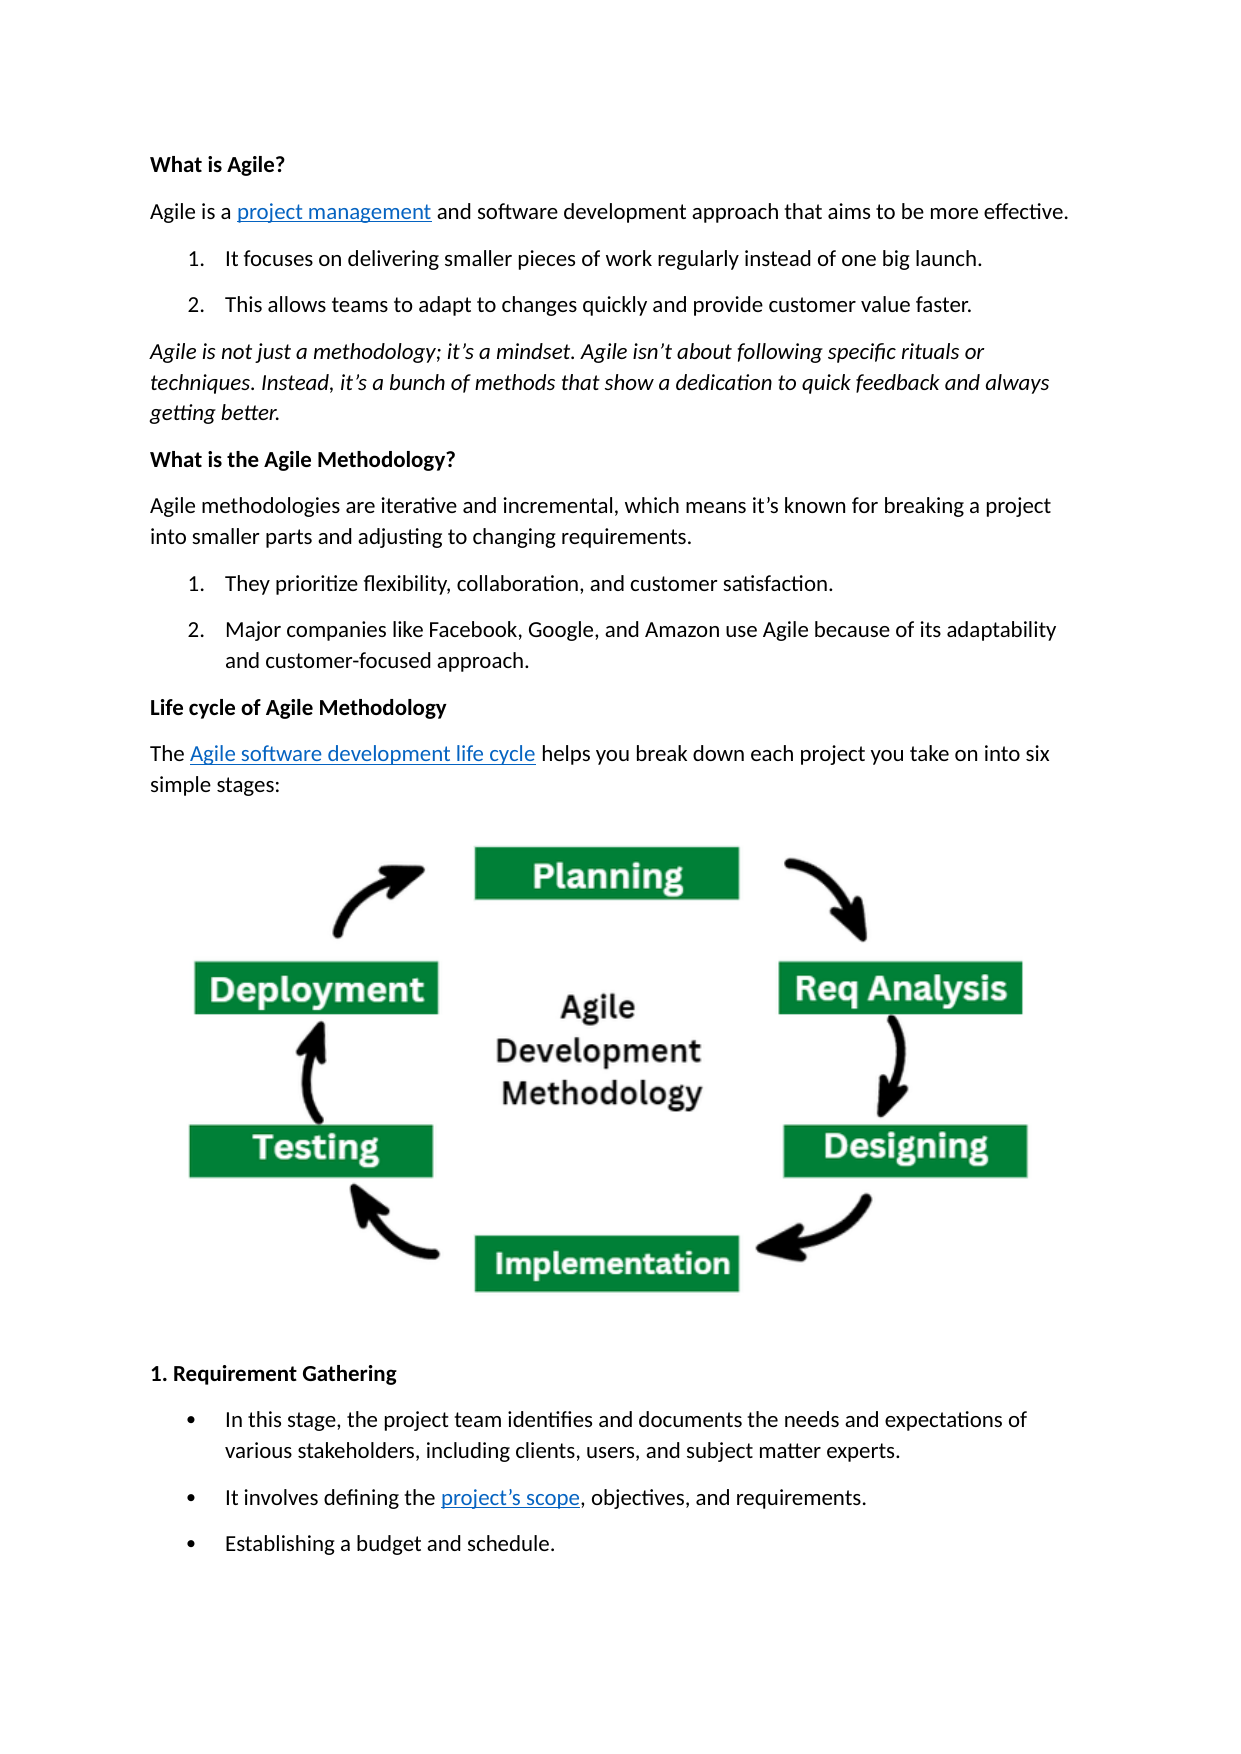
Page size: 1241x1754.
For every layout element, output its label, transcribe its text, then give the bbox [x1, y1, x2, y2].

list Major companies like Facebook, Google, and Amazon use Agile because of its adaptability and customer-focused approach. [187, 616, 1090, 674]
text Agile is a project management and software development approach that aims to be more effective. [150, 197, 1090, 225]
text Life cycle of Agile Methodology [150, 693, 1090, 721]
list Establishing a budget and schedule. [187, 1529, 1090, 1557]
text The Agile software development life cycle helps you break down each project you take on into six simple stages: [150, 739, 1090, 798]
list They prioritize flexibility, collaboration, and customer satisfaction. [187, 569, 1090, 597]
picture [150, 816, 1091, 1340]
text 1. Requirement Gathering [150, 1359, 1090, 1387]
list This allows teams to adapt to changes quickly and provide customer value faster. [187, 291, 1090, 319]
text What is Agile? [150, 150, 1090, 178]
text Agile is not just a methodology; it’s a mindset. Agile isn’t about following specific rituals or techniques. Instead, it’s a bunch of methods that show a dedication to quick feedback and always getting better. [150, 337, 1090, 426]
list In this stage, the project team identifies and documents the needs and expectations of various stakeholders, including clients, users, and subject matter experts. [187, 1406, 1090, 1464]
list It involves defining the project’s scope, objectives, and requirements. [187, 1483, 1090, 1511]
text What is the Agile Methodology? [150, 445, 1090, 473]
list It focuses on delivering smaller pieces of work regularly instead of one big launch. [187, 244, 1090, 272]
text Agile methodologies are iterative and incremental, which means it’s known for breaking a project into smaller parts and adjusting to changing requirements. [150, 492, 1090, 550]
